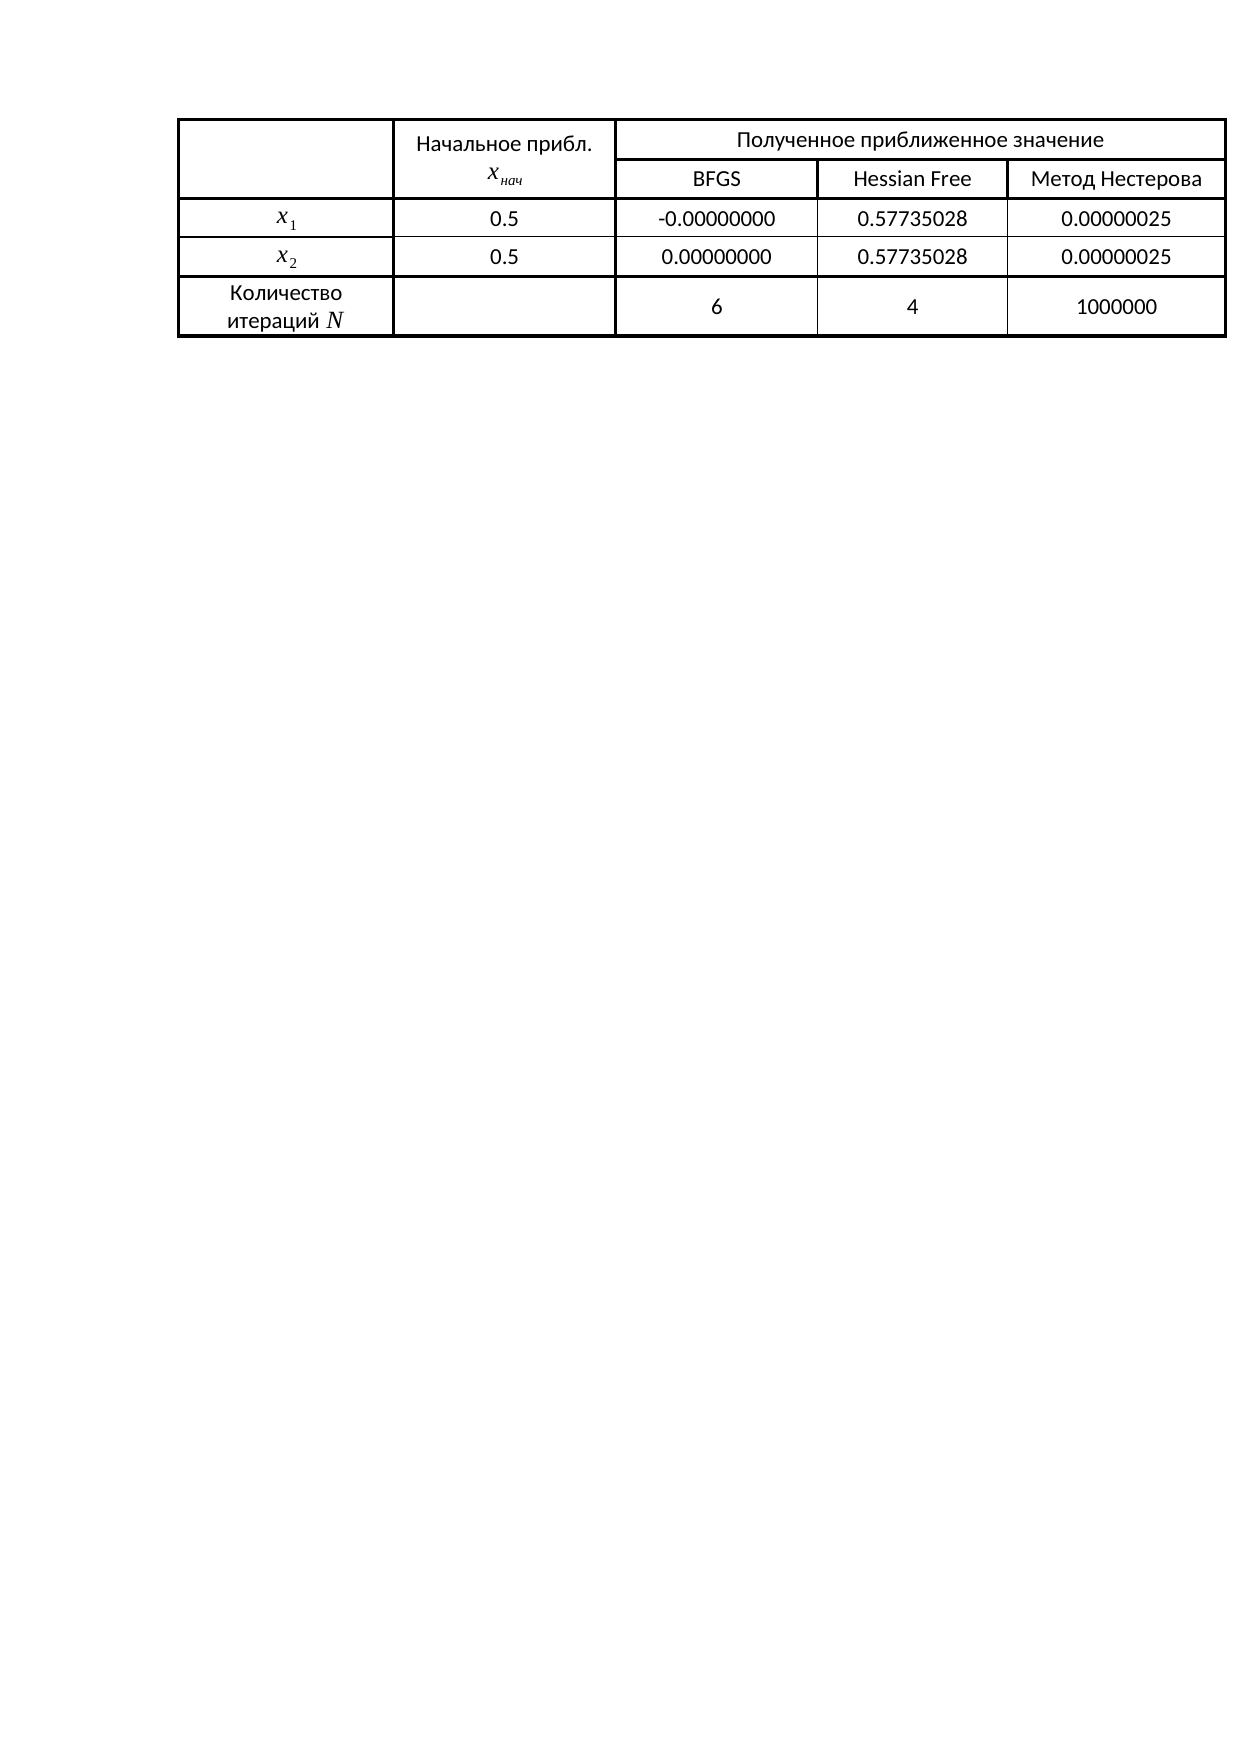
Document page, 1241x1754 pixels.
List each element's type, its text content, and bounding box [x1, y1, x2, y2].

table_cell 0.57735028 [818, 237, 1007, 275]
table_cell [395, 278, 614, 334]
table_cell 0.5 [395, 237, 614, 275]
table_cell 0.5 [395, 200, 614, 236]
table_cell 0.57735028 [818, 200, 1007, 236]
table_header [180, 121, 392, 197]
table_cell 4 [818, 278, 1007, 334]
table_cell -0.00000000 [617, 200, 817, 236]
table_cell Метод Нестерова [1009, 161, 1224, 197]
table_cell 0.00000025 [1008, 237, 1224, 275]
table_cell 0.00000025 [1008, 200, 1224, 236]
table_cell [180, 238, 392, 275]
table_cell 0.00000000 [617, 237, 817, 275]
table_cell Hessian Free [819, 161, 1006, 197]
table_header Начальное прибл. [395, 121, 614, 197]
table_cell BFGS [617, 161, 816, 197]
table_cell Количество итераций [180, 278, 392, 334]
table_header Полученное приближенное значение [617, 121, 1224, 157]
table_cell 6 [617, 278, 817, 334]
table_cell 1000000 [1008, 278, 1224, 334]
table_cell [180, 200, 392, 236]
